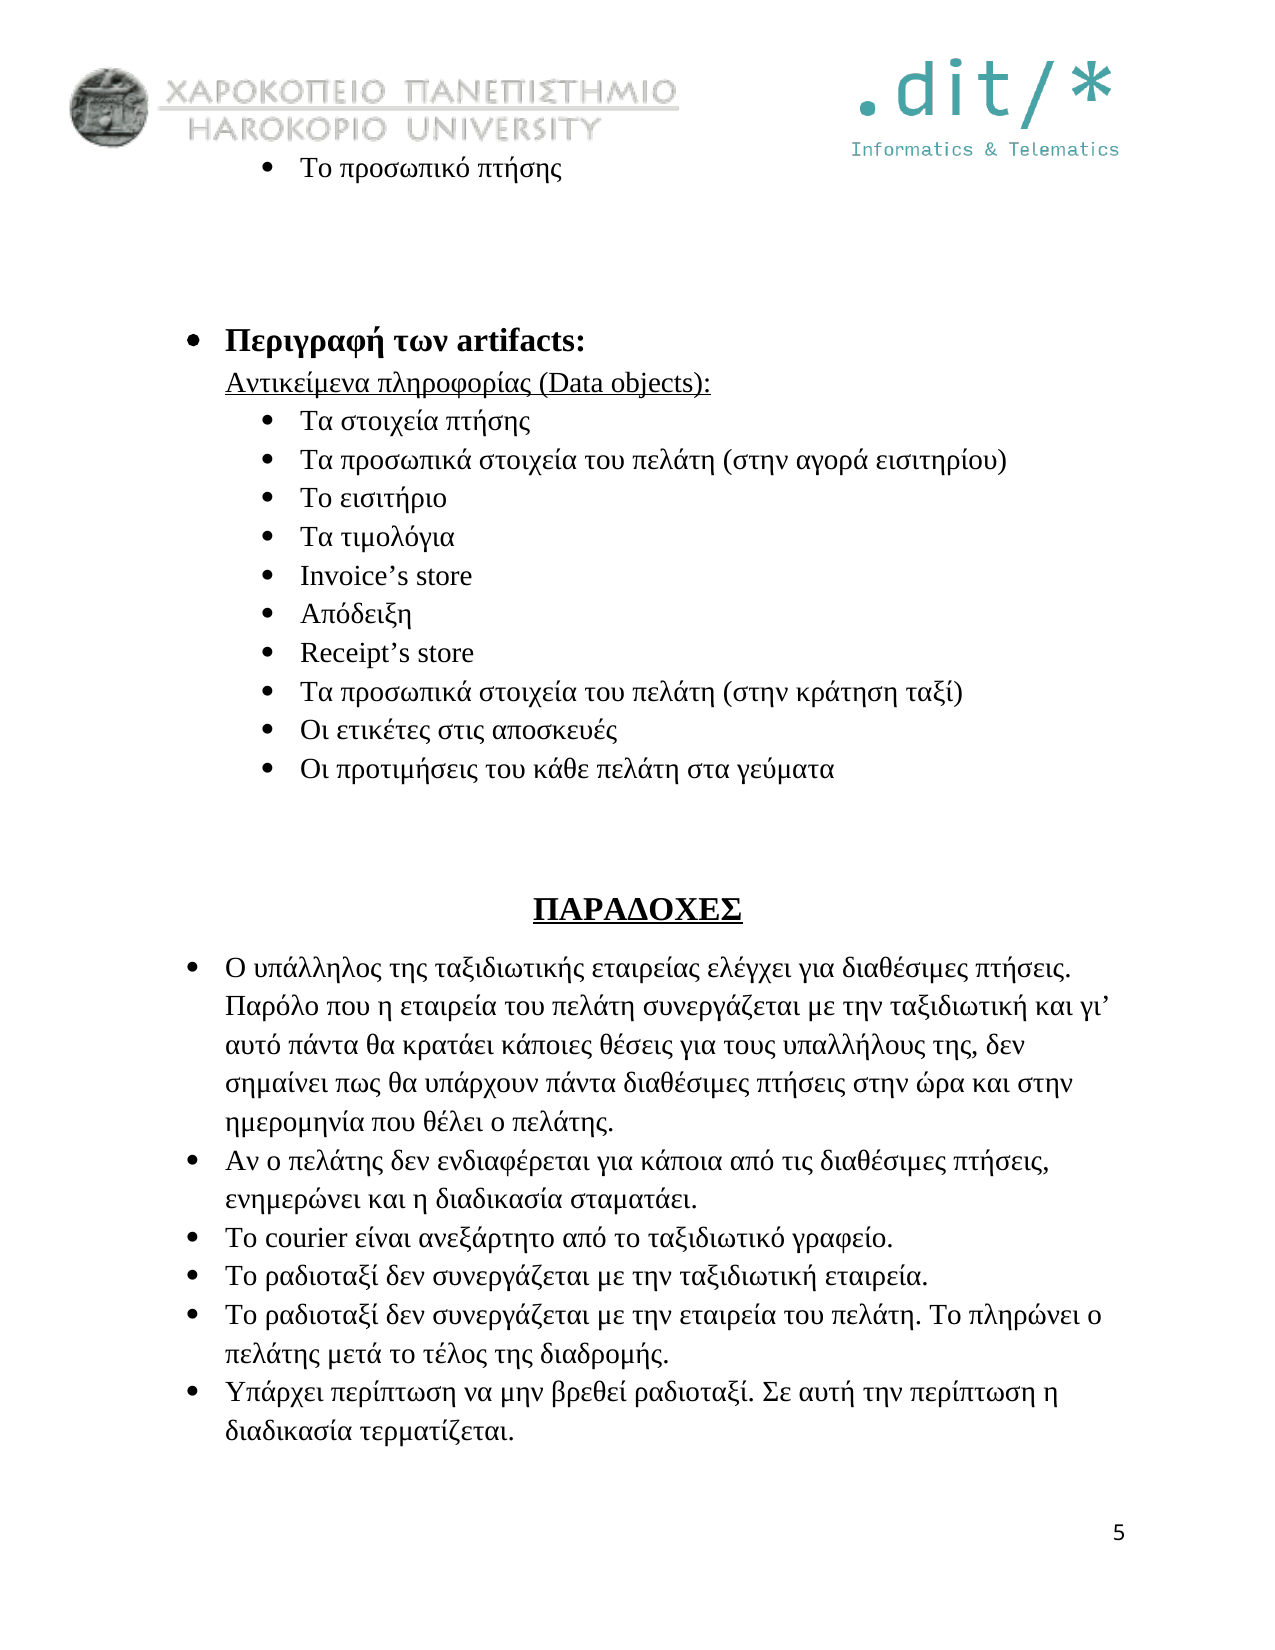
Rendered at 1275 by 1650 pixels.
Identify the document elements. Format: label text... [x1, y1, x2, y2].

picture [67, 65, 696, 150]
list Το εισιτήριο [262, 481, 1125, 514]
list Αν ο πελάτης δεν ενδιαφέρεται για κάποια από τις διαθέσιμες πτήσεις, ενημερώνει και η διαδικασία σταματάει. [187, 1143, 1125, 1215]
list Τα τιμολόγια [262, 519, 1125, 553]
text ΠΑΡΑΔΟΧΕΣ [150, 889, 1125, 927]
list Τα στοιχεία πτήσης [262, 403, 1125, 437]
list O υπάλληλος της ταξιδιωτικής εταιρείας ελέγχει για διαθέσιμες πτήσεις. Παρόλο που η εταιρεία του πελάτη συνεργάζεται με την ταξιδιωτική και γι’ αυτό πάντα θα κρατάει κάποιες θέσεις για τους υπαλλήλους της, δεν σημαίνει πως θα υπάρχουν πάντα διαθέσιμες πτήσεις στην ώρα και στην ημερομηνία που θέλει ο πελάτης. [187, 950, 1125, 1138]
list Οι προτιμήσεις του κάθε πελάτη στα γεύματα [262, 751, 1125, 785]
list Οι ετικέτες στις αποσκευές [262, 712, 1125, 746]
list Υπάρχει περίπτωση να μην βρεθεί ραδιοταξί. Σε αυτή την περίπτωση η διαδικασία τερματίζεται. [187, 1374, 1125, 1447]
list Αντικείμενα πληροφορίας (Data objects): [225, 365, 1125, 398]
picture [792, 43, 1163, 171]
list Το προσωπικό πτήσης [262, 150, 1125, 184]
list Περιγραφή των artifacts: [187, 321, 1125, 359]
list Το ραδιοταξί δεν συνεργάζεται με την ταξιδιωτική εταιρεία. [187, 1258, 1125, 1292]
list Το courier είναι ανεξάρτητο από το ταξιδιωτικό γραφείο. [187, 1220, 1125, 1253]
list Τα προσωπικά στοιχεία του πελάτη (στην κράτηση ταξί) [262, 674, 1125, 707]
list Invoice’s store [262, 558, 1125, 592]
list Το ραδιοταξί δεν συνεργάζεται με την εταιρεία του πελάτη. Το πληρώνει ο πελάτης μετά το τέλος της διαδρομής. [187, 1297, 1125, 1369]
list Τα προσωπικά στοιχεία του πελάτη (στην αγορά εισιτηρίου) [262, 442, 1125, 476]
list Receipt’s store [262, 635, 1125, 669]
list Απόδειξη [262, 597, 1125, 630]
